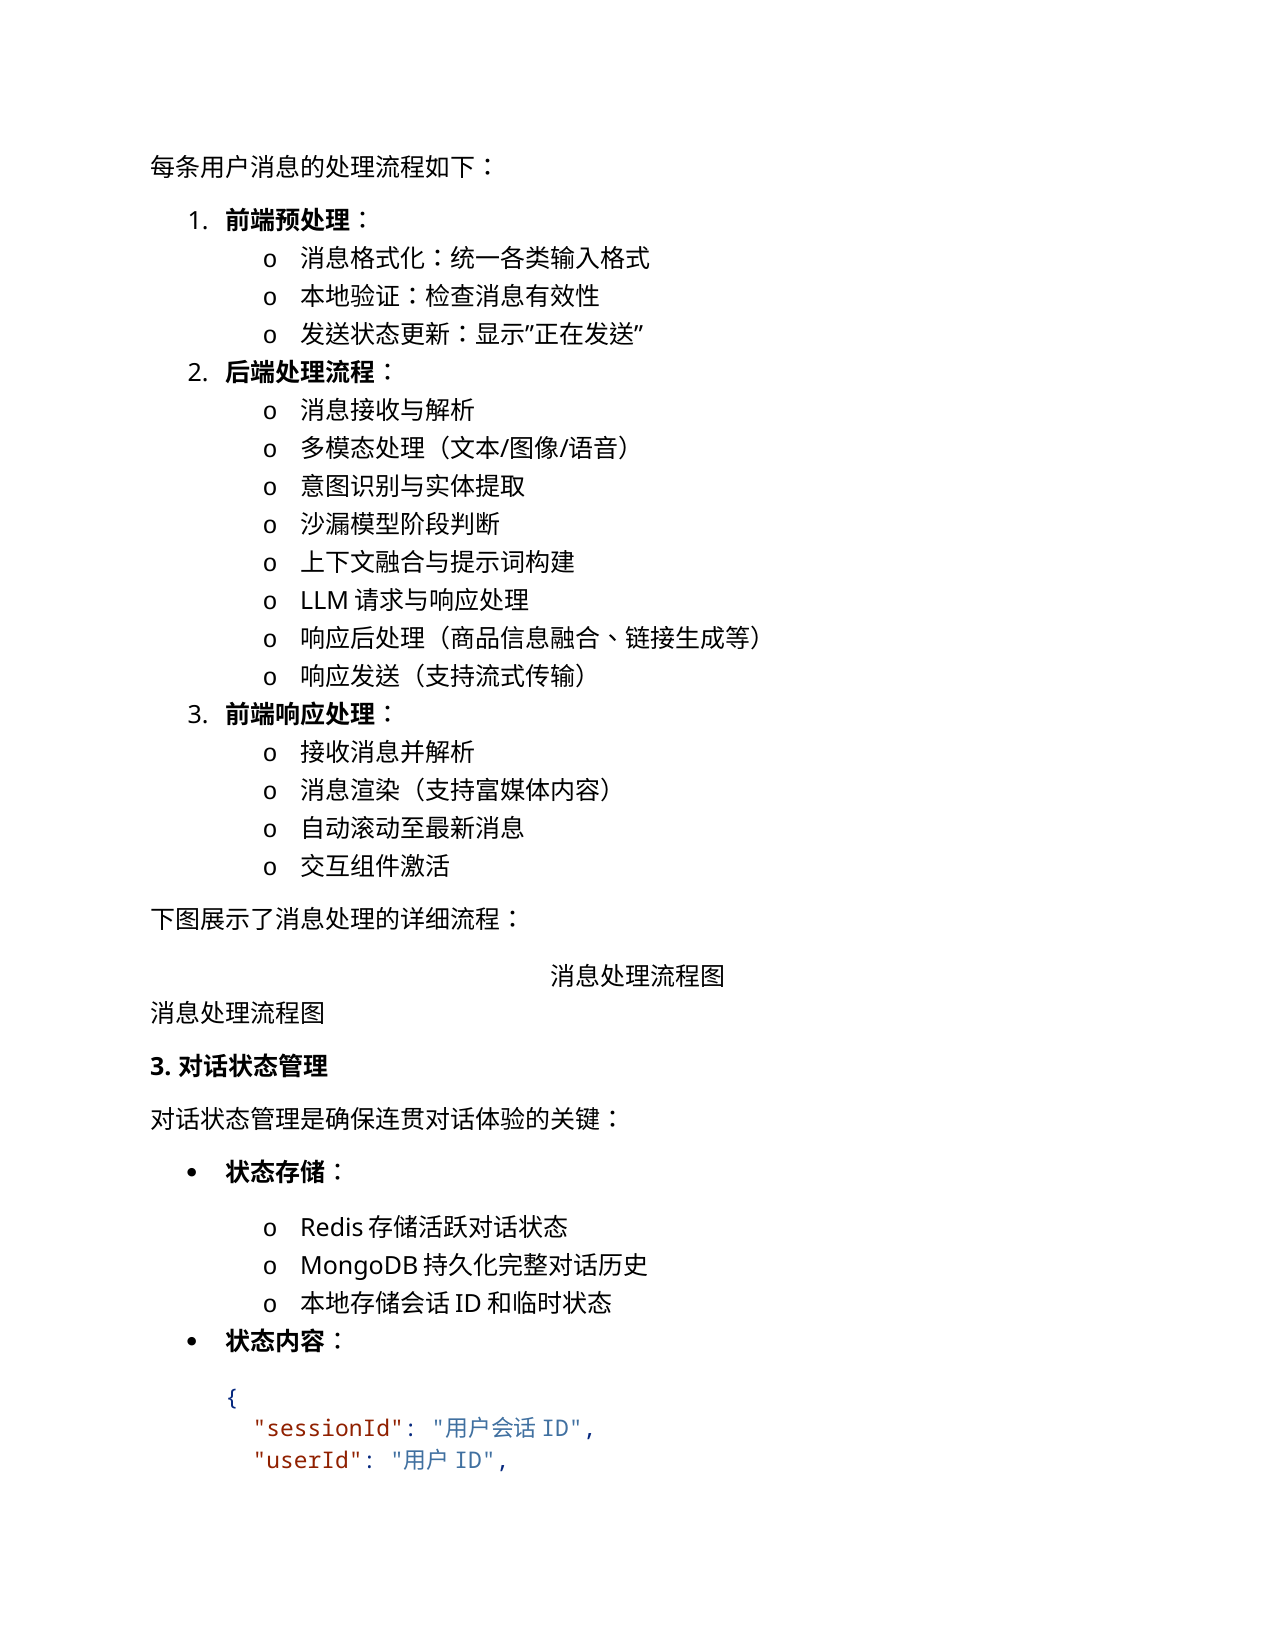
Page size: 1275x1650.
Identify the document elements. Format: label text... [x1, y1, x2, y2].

list 自动滚动至最新消息 [262, 811, 1125, 845]
list 发送状态更新：显示”正在发送” [262, 317, 1125, 351]
list 上下文融合与提示词构建 [262, 544, 1125, 579]
list 本地存储会话ID和临时状态 [262, 1285, 1125, 1319]
list 沙漏模型阶段判断 [262, 507, 1125, 541]
list 消息格式化：统一各类输入格式 [262, 241, 1125, 275]
list 交互组件激活 [262, 848, 1125, 883]
list 状态内容： [187, 1323, 1125, 1357]
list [187, 1378, 1125, 1475]
text 对话状态管理是确保连贯对话体验的关键： [150, 1102, 1125, 1136]
list 消息渲染（支持富媒体内容） [262, 772, 1125, 807]
list 前端预处理： [187, 203, 1125, 237]
list 后端处理流程： [187, 355, 1125, 389]
list 响应后处理（商品信息融合、链接生成等） [262, 621, 1125, 655]
list 意图识别与实体提取 [262, 468, 1125, 503]
list 前端响应处理： [187, 697, 1125, 731]
list 多模态处理（文本/图像/语音） [262, 431, 1125, 465]
text 下图展示了消息处理的详细流程： [150, 902, 1125, 936]
list Redis存储活跃对话状态 [262, 1209, 1125, 1243]
text 消息处理流程图 [150, 996, 1125, 1030]
list 本地验证：检查消息有效性 [262, 279, 1125, 313]
list 状态存储： [187, 1154, 1125, 1188]
text 每条用户消息的处理流程如下： [150, 150, 1125, 184]
text 3. 对话状态管理 [150, 1049, 1125, 1083]
list LLM请求与响应处理 [262, 583, 1125, 617]
list 接收消息并解析 [262, 734, 1125, 769]
list MongoDB持久化完整对话历史 [262, 1247, 1125, 1282]
table_header 消息处理流程图 [225, 954, 1050, 996]
list 消息接收与解析 [262, 392, 1125, 427]
list 响应发送（支持流式传输） [262, 659, 1125, 693]
